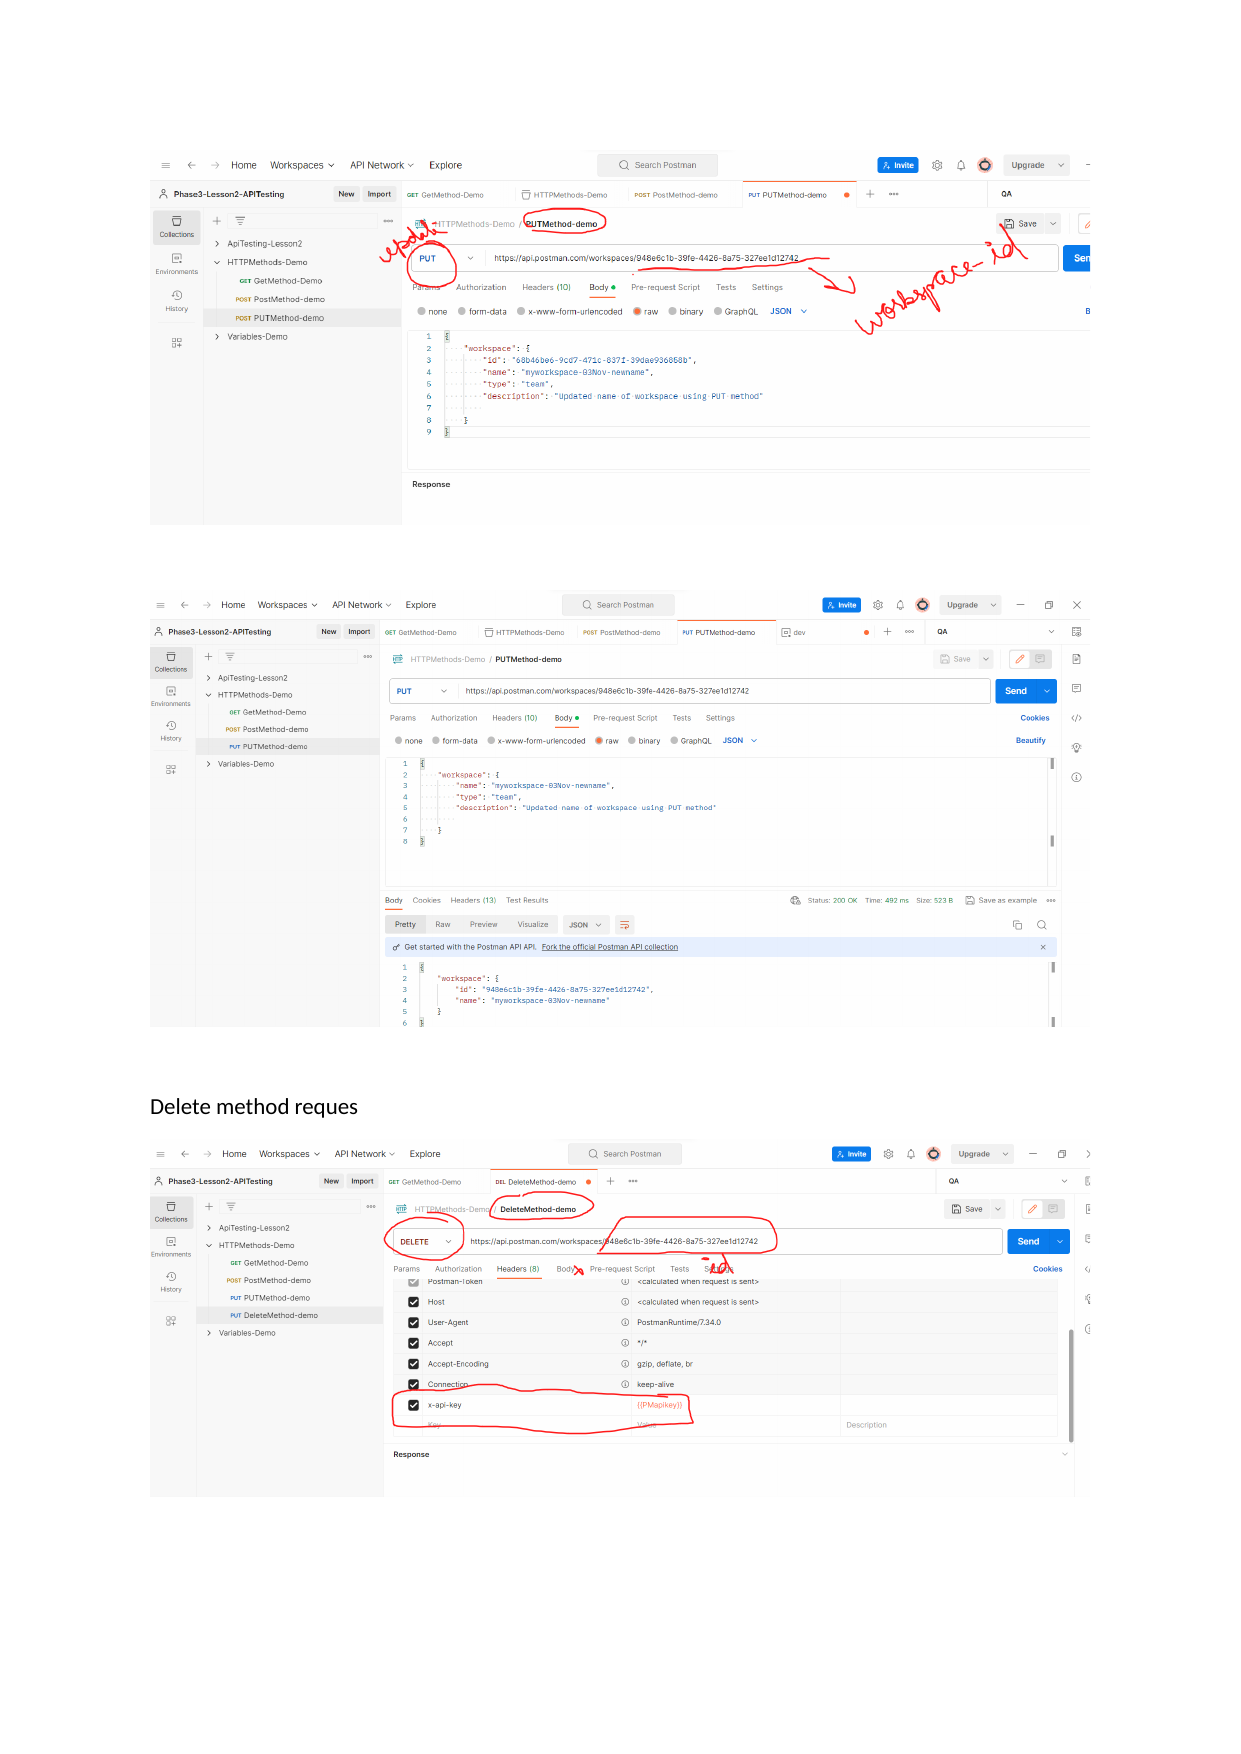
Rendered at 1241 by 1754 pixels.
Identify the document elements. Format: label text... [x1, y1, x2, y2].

picture [150, 1139, 1091, 1497]
picture [150, 590, 1091, 1027]
text Delete method reques [150, 1092, 1090, 1121]
picture [150, 150, 1091, 525]
